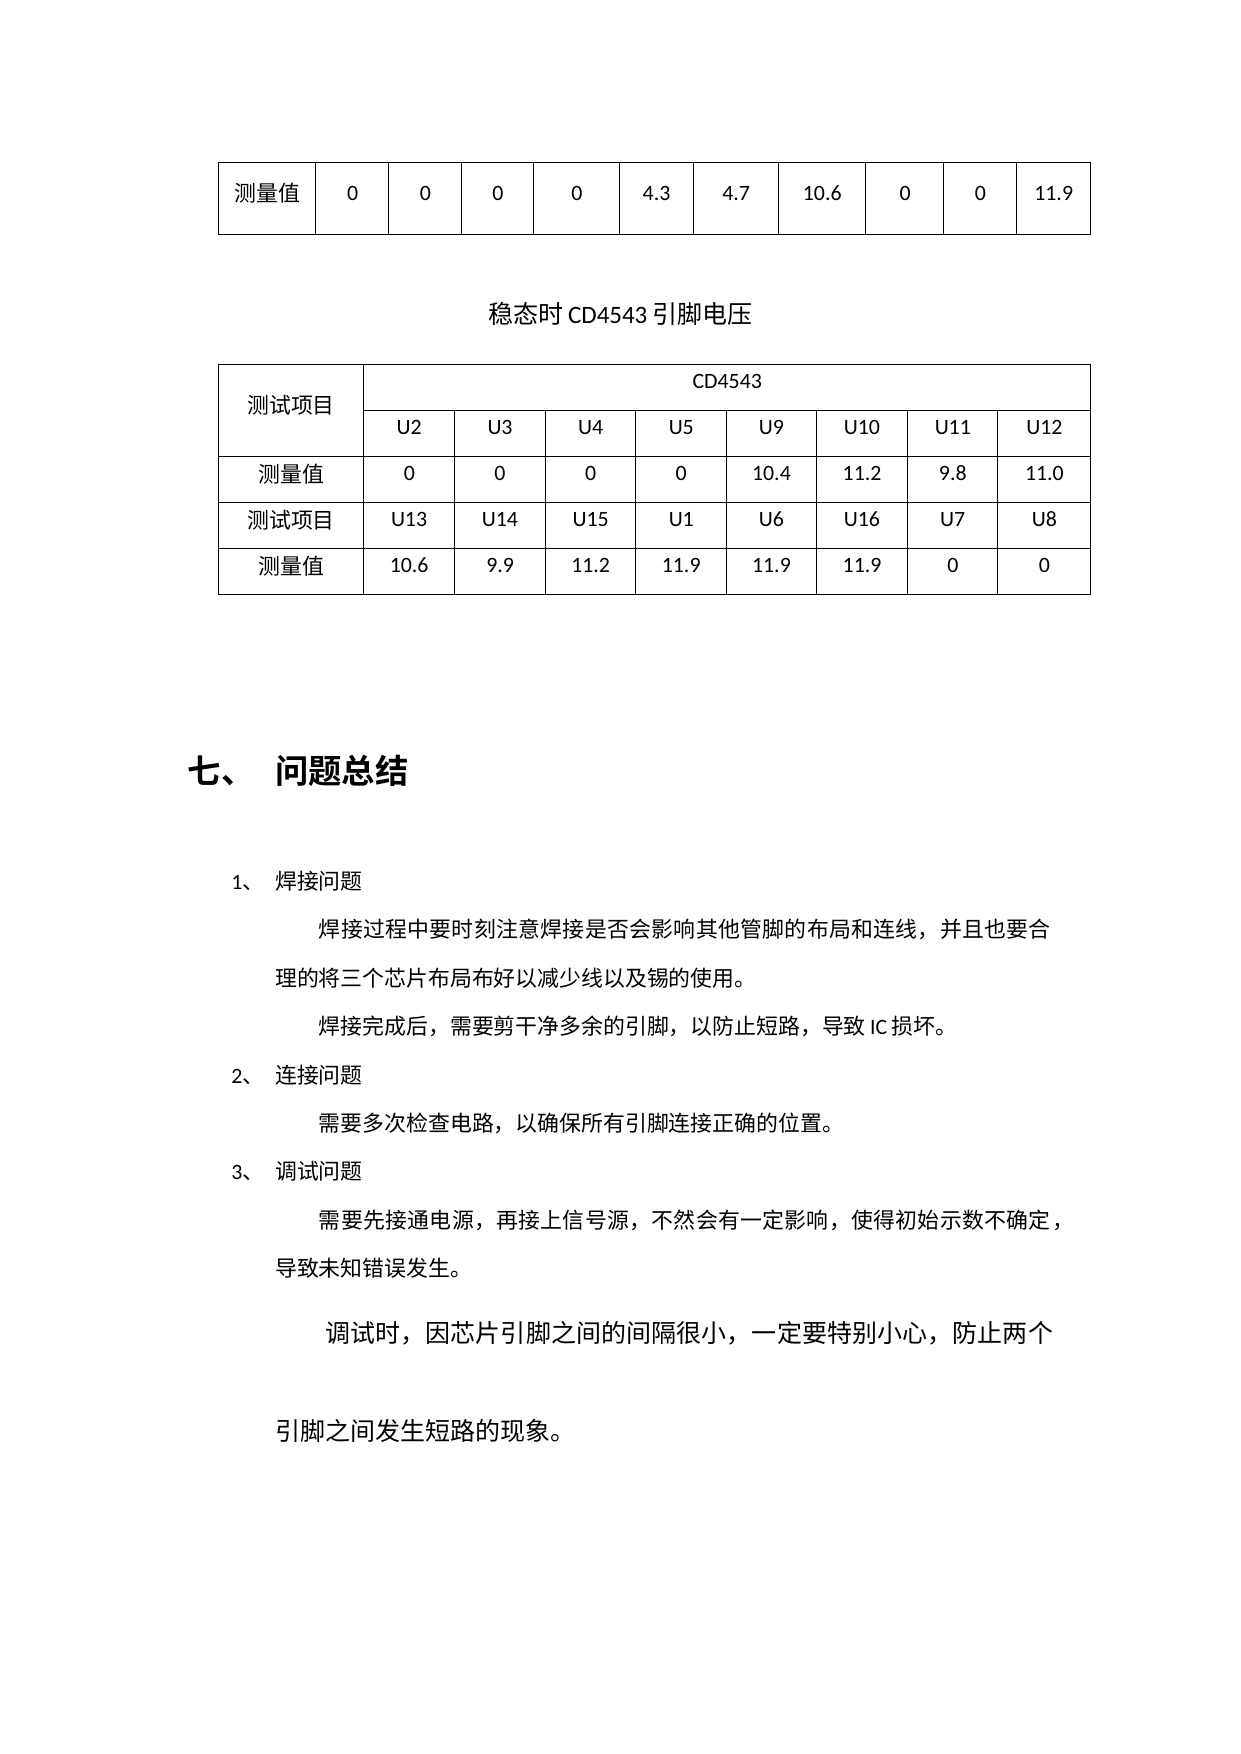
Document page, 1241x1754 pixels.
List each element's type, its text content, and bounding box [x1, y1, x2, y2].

list 焊接完成后，需要剪干净多余的引脚，以防止短路，导致IC损坏。 [275, 1009, 1053, 1041]
table_cell 10.6 [779, 163, 865, 233]
table_cell 9.8 [908, 457, 997, 502]
table_cell 10.4 [727, 457, 816, 502]
table_cell U7 [908, 503, 997, 548]
table_cell 11.9 [727, 549, 816, 594]
table_cell 11.0 [998, 457, 1090, 502]
table_cell 0 [636, 457, 726, 502]
table_cell U4 [546, 411, 635, 456]
subtitle 问题总结 [187, 736, 1053, 801]
table_cell U12 [998, 411, 1090, 456]
list 需要先接通电源，再接上信号源，不然会有一定影响，使得初始示数不确定，导致未知错误发生。 [275, 1202, 1053, 1283]
table_cell 测量值 [219, 457, 363, 502]
table_cell 9.9 [455, 549, 545, 594]
list 调试时，因芯片引脚之间的间隔很小，一定要特别小心，防止两个引脚之间发生短路的现象。 [275, 1299, 1053, 1462]
table_cell 0 [908, 549, 997, 594]
table_header 测试项目 [219, 365, 363, 456]
table_cell U11 [908, 411, 997, 456]
table_cell 0 [546, 457, 635, 502]
table_cell 0 [866, 163, 943, 233]
table_cell 0 [455, 457, 545, 502]
list 连接问题 [231, 1057, 1053, 1090]
list 调试问题 [231, 1154, 1053, 1186]
list 焊接过程中要时刻注意焊接是否会影响其他管脚的布局和连线，并且也要合理的将三个芯片布局布好以减少线以及锡的使用。 [275, 912, 1053, 993]
text 稳态时CD4543引脚电压 [187, 280, 1053, 345]
table_cell 测试项目 [219, 503, 363, 548]
table_cell 测量值 [219, 549, 363, 594]
table_cell 4.3 [620, 163, 693, 233]
table_cell U10 [817, 411, 907, 456]
list 需要多次检查电路，以确保所有引脚连接正确的位置。 [275, 1106, 1053, 1138]
table_cell 0 [998, 549, 1090, 594]
table_cell U5 [636, 411, 726, 456]
table_cell U16 [817, 503, 907, 548]
table_cell U8 [998, 503, 1090, 548]
table_cell U6 [727, 503, 816, 548]
table_cell U13 [364, 503, 454, 548]
table_cell 0 [534, 163, 619, 233]
list 焊接问题 [231, 863, 1053, 896]
table_header CD4543 [364, 365, 1090, 409]
table_cell 0 [462, 163, 533, 233]
table_cell 测量值 [219, 163, 315, 233]
table_cell 0 [316, 163, 388, 233]
table_cell U2 [364, 411, 454, 456]
table_cell 0 [364, 457, 454, 502]
table_cell 11.9 [636, 549, 726, 594]
table_cell 11.9 [817, 549, 907, 594]
table_cell U15 [546, 503, 635, 548]
table_cell 11.9 [1017, 163, 1090, 233]
table_cell 11.2 [546, 549, 635, 594]
table_cell 0 [944, 163, 1016, 233]
table_cell U9 [727, 411, 816, 456]
table_cell U14 [455, 503, 545, 548]
table_cell 10.6 [364, 549, 454, 594]
table_cell U1 [636, 503, 726, 548]
table_cell U3 [455, 411, 545, 456]
table_cell 4.7 [694, 163, 778, 233]
table_cell 11.2 [817, 457, 907, 502]
table_cell 0 [389, 163, 461, 233]
